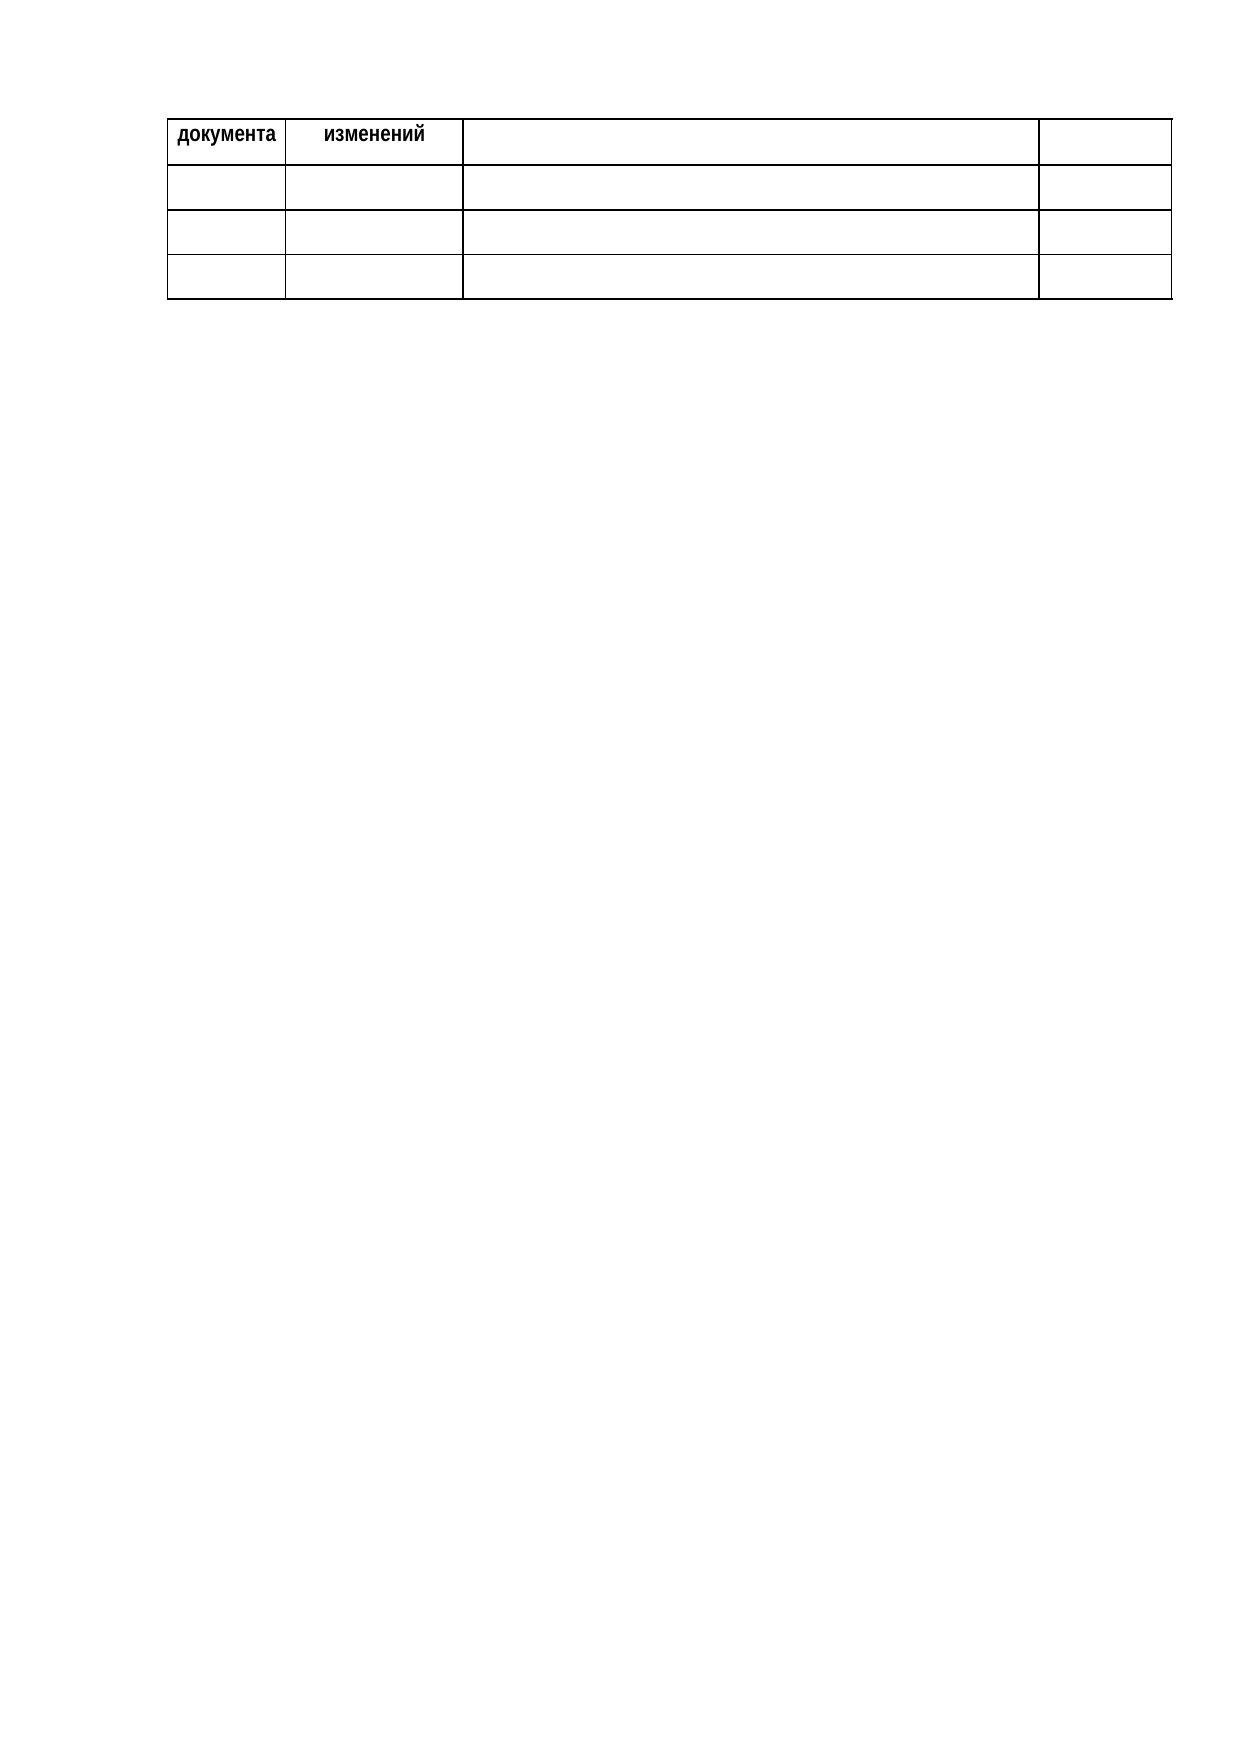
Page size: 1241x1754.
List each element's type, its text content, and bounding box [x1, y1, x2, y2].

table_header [286, 120, 462, 164]
table_cell [1040, 211, 1171, 253]
table_cell [286, 211, 462, 253]
table_header Версия документа [168, 120, 285, 164]
table_cell [286, 166, 462, 209]
table_cell [286, 255, 462, 298]
table_header Изменения [464, 120, 1038, 164]
table_cell [1040, 166, 1171, 209]
table_cell [464, 166, 1038, 209]
table_cell [464, 211, 1038, 253]
table_cell [168, 211, 285, 253]
table_header Автор [1040, 120, 1171, 164]
table_cell [1040, 255, 1171, 298]
table_cell [168, 255, 285, 298]
table_cell [168, 166, 285, 209]
table_cell [464, 255, 1038, 298]
